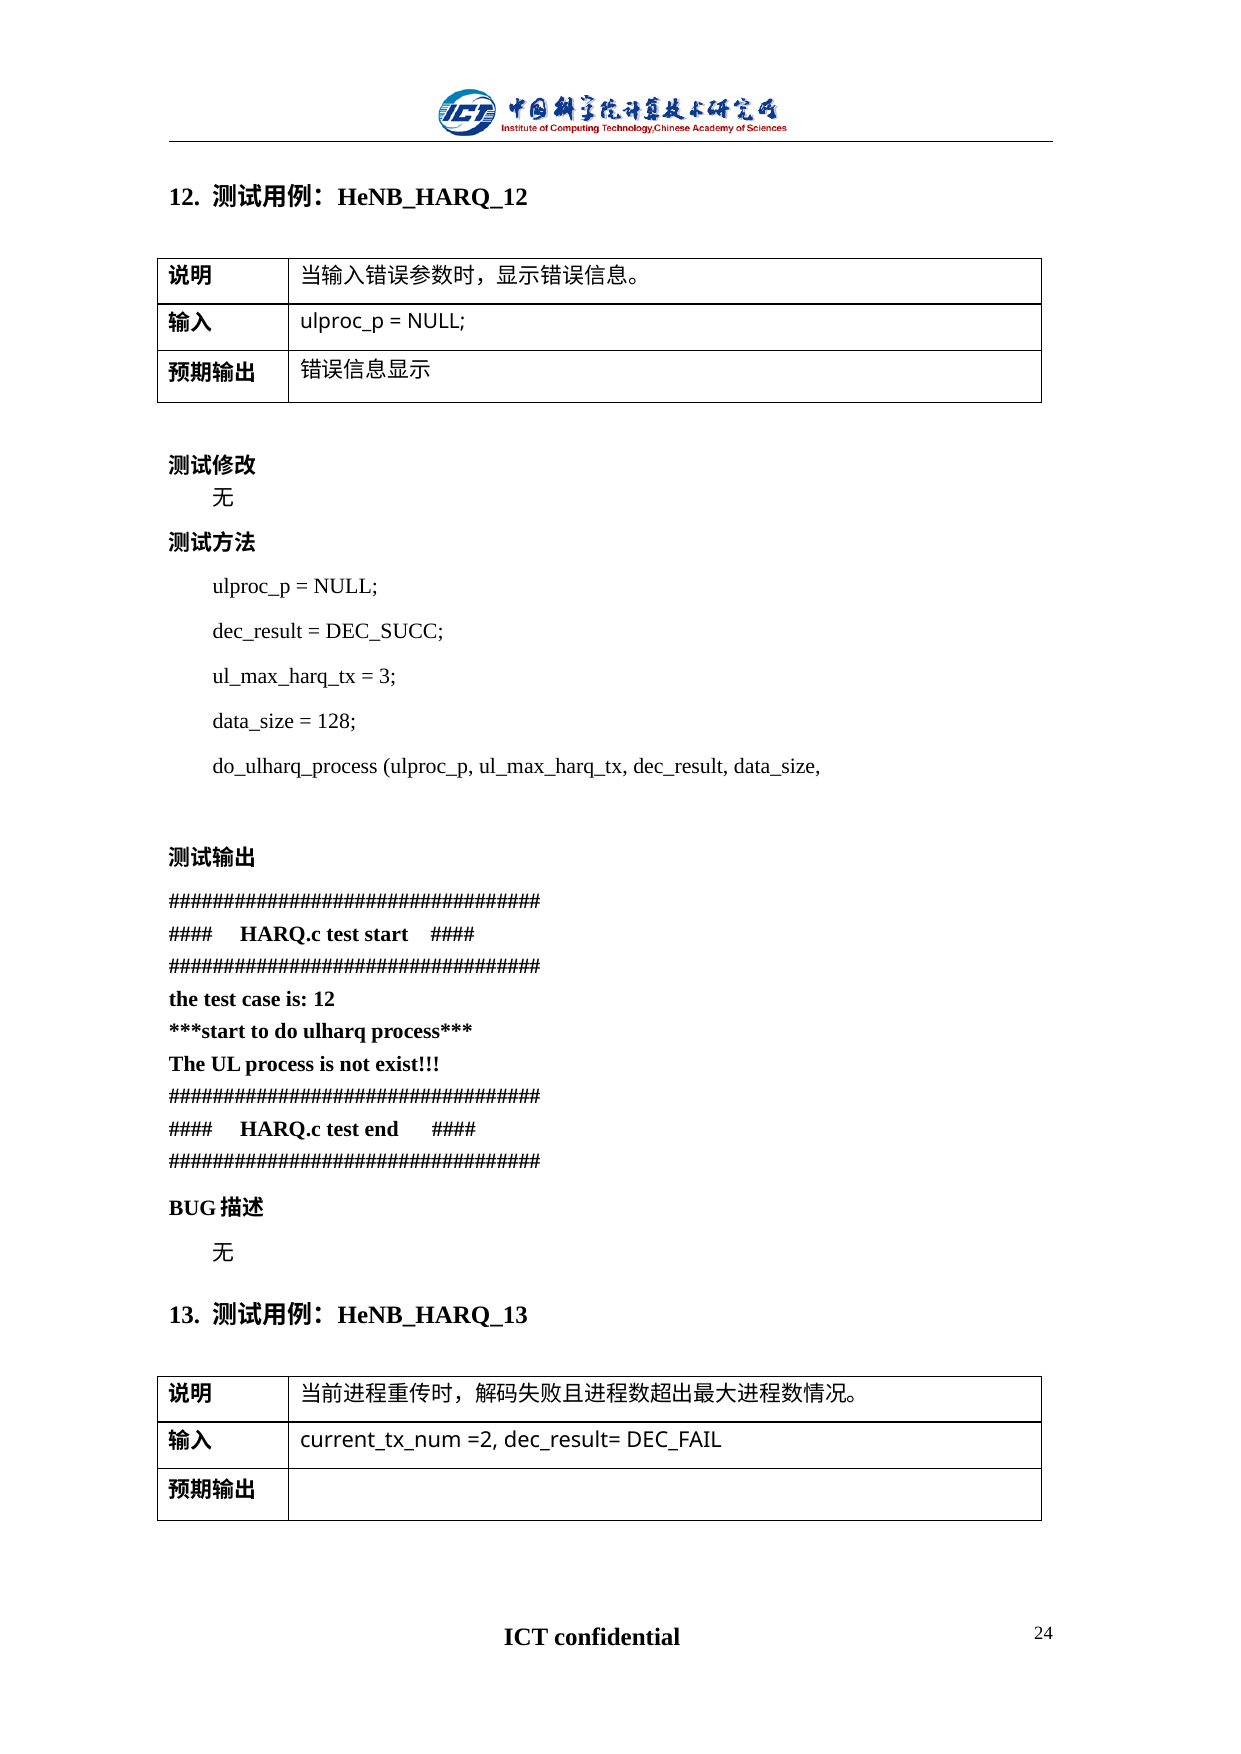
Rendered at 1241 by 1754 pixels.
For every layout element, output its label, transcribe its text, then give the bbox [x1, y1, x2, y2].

table_cell 输入 [158, 305, 288, 350]
text ################################## #### HARQ.c test start #### ################################## the test case is: 12 ***start to do ulharq process*** The UL process is not exist!!! ################################## #### HARQ.c test end #### ################################## [169, 885, 1053, 1177]
table_cell ulproc_p = NULL; [289, 305, 1041, 350]
text 无 [169, 480, 1053, 512]
text 无 [169, 1235, 1053, 1267]
text 测试方法 [169, 525, 1053, 557]
table_cell [289, 1469, 1041, 1520]
text BUG描述 [169, 1190, 1053, 1222]
table_header 说明 [158, 259, 288, 303]
table_header 当前进程重传时，解码失败且进程数超出最大进程数情况。 [289, 1377, 1041, 1421]
table_cell 预期输出 [158, 1469, 288, 1520]
text dec_result = DEC_SUCC; [169, 615, 1053, 647]
text ul_max_harq_tx = 3; [169, 660, 1053, 692]
text data_size = 128; [169, 705, 1053, 737]
table_cell 预期输出 [158, 351, 288, 402]
table_cell 错误信息显示 [289, 351, 1041, 402]
table_cell 输入 [158, 1423, 288, 1468]
table_header 当输入错误参数时，显示错误信息。 [289, 259, 1041, 303]
picture [434, 88, 788, 139]
subtitle 测试用例：HeNB_HARQ_13 [169, 1280, 1053, 1345]
text do_ulharq_process (ulproc_p, ul_max_harq_tx, dec_result, data_size, [169, 750, 1053, 782]
text 测试修改 [169, 447, 1053, 480]
subtitle 测试用例：HeNB_HARQ_12 [169, 162, 1053, 227]
table_cell current_tx_num =2, dec_result= DEC_FAIL [289, 1423, 1041, 1468]
text 测试输出 [169, 840, 1053, 872]
table_header 说明 [158, 1377, 288, 1421]
text ulproc_p = NULL; [169, 570, 1053, 602]
